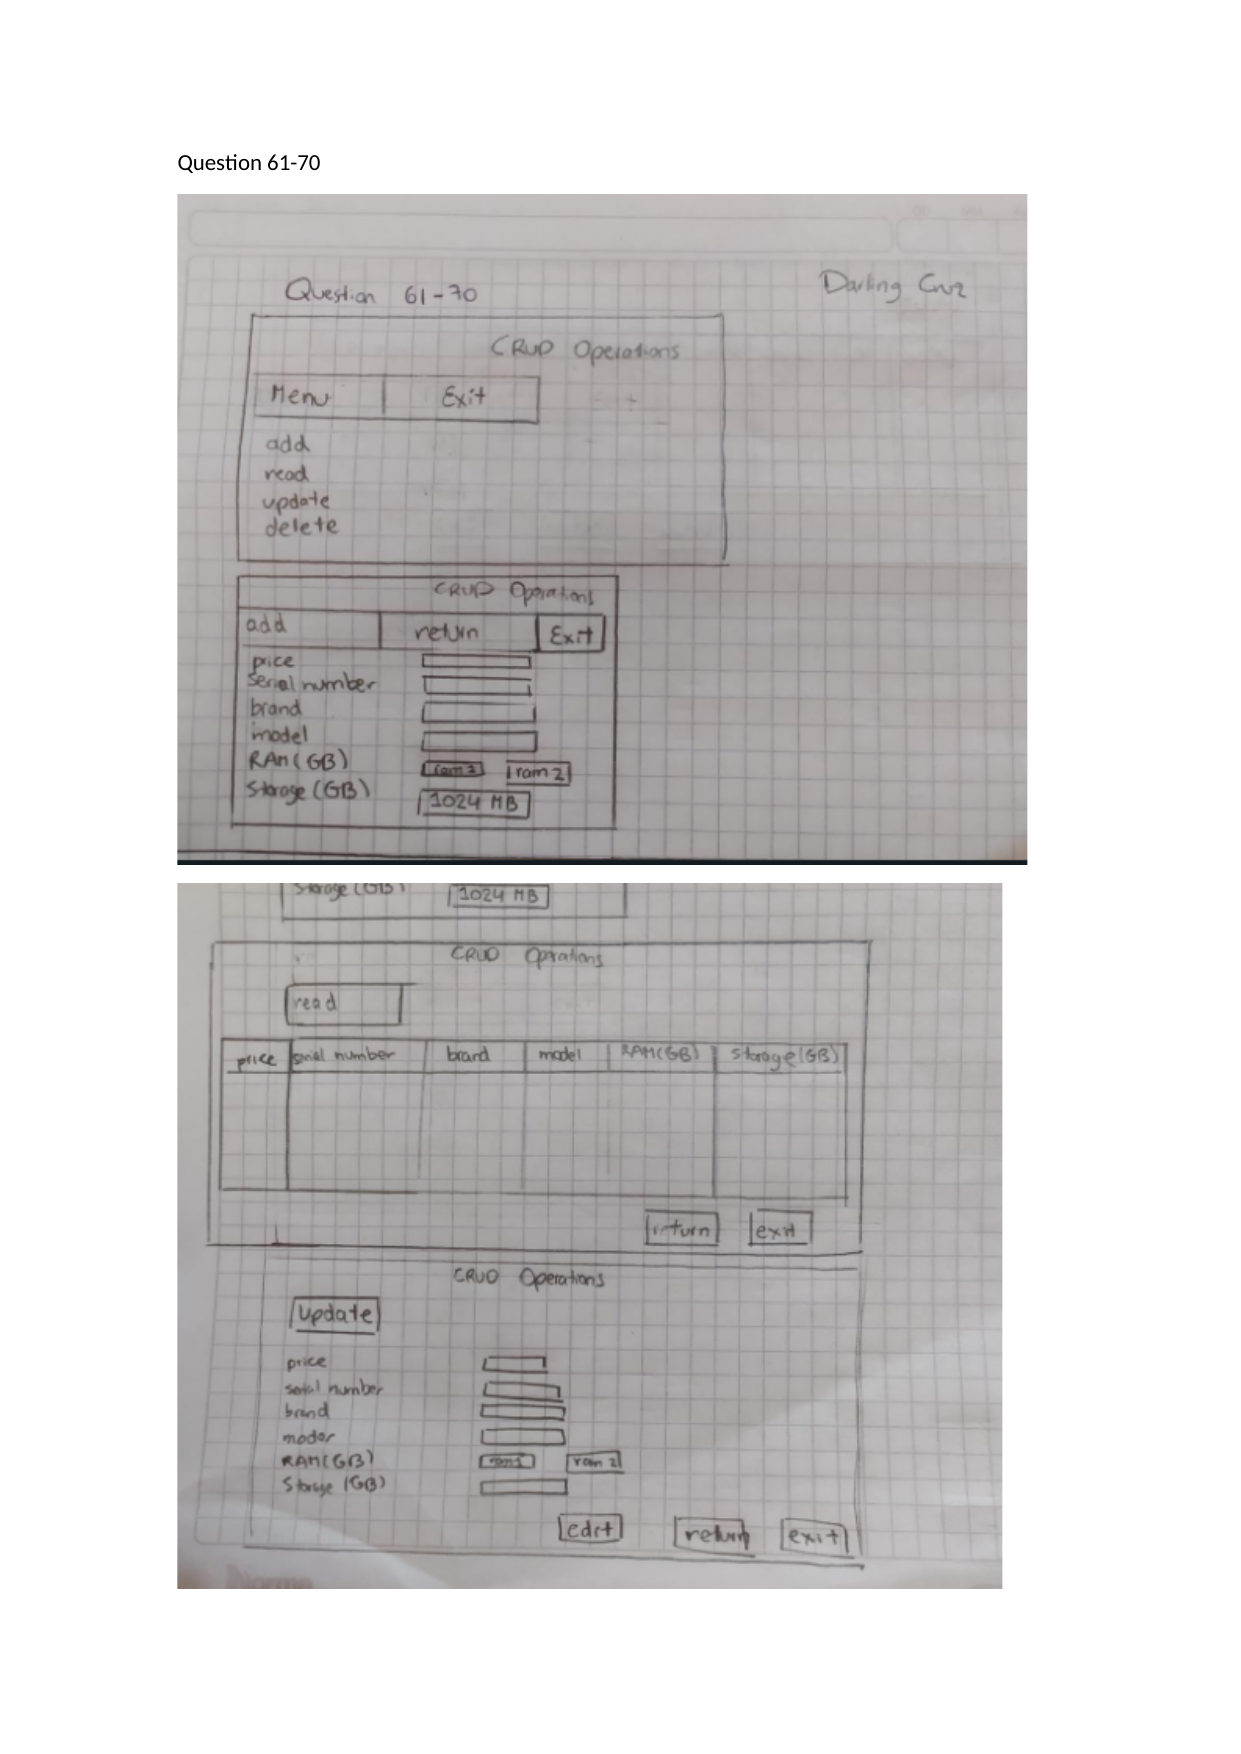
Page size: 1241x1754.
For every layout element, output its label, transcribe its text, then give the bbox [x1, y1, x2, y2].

picture [177, 194, 1028, 865]
text Question 61-70 [177, 148, 1063, 176]
picture [177, 883, 1003, 1589]
